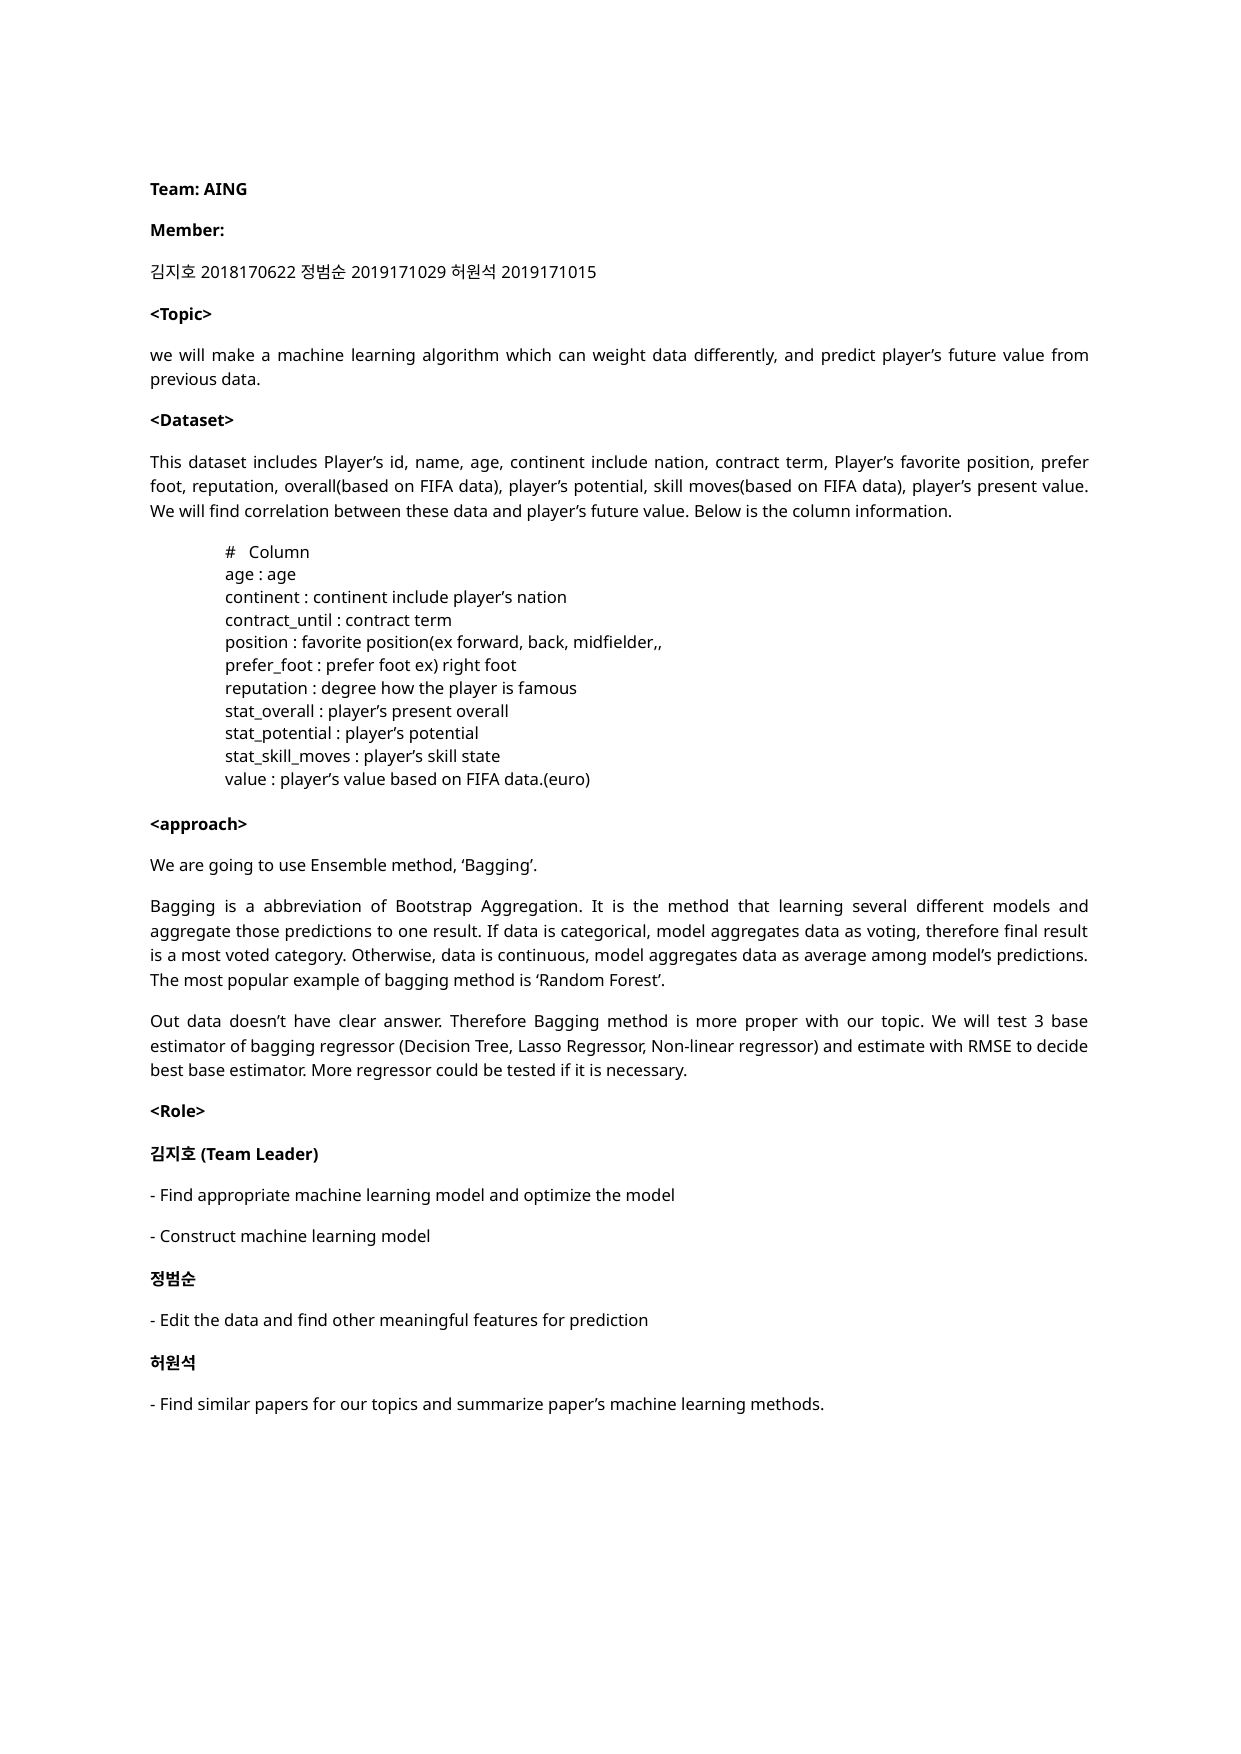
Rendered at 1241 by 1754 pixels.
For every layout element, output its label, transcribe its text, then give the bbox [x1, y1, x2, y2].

text <approach> [150, 813, 1090, 836]
text continent : continent include player’s nation [225, 586, 1090, 608]
text Team: AING [150, 177, 1090, 200]
text reputation : degree how the player is famous [225, 677, 1090, 699]
text - Find similar papers for our topics and summarize paper’s machine learning methods. [150, 1393, 1090, 1415]
text Bagging is a abbreviation of Bootstrap Aggregation. It is the method that learning several different models and aggregate those predictions to one result. If data is categorical, model aggregates data as voting, therefore final result is a most voted category. Otherwise, data is continuous, model aggregates data as average among model’s predictions. The most popular example of bagging method is ‘Random Forest’. [150, 895, 1090, 991]
text # Column [225, 540, 1090, 563]
text <Topic> [150, 302, 1090, 325]
text This dataset includes Player’s id, name, age, continent include nation, contract term, Player’s favorite position, prefer foot, reputation, overall(based on FIFA data), player’s potential, skill moves(based on FIFA data), player’s present value. We will find correlation between these data and player’s future value. Below is the column information. [150, 450, 1090, 522]
text we will make a machine learning algorithm which can weight data differently, and predict player’s future value from previous data. [150, 343, 1090, 391]
text stat_overall : player’s present overall [225, 699, 1090, 722]
text <Dataset> [150, 409, 1090, 432]
text 김지호 2018170622 정범순 2019171029 허원석 2019171015 [150, 259, 1090, 284]
text - Edit the data and find other meaningful features for prediction [150, 1309, 1090, 1331]
text Out data doesn’t have clear answer. Therefore Bagging method is more proper with our topic. We will test 3 base estimator of bagging regressor (Decision Tree, Lasso Regressor, Non-linear regressor) and estimate with RMSE to decide best base estimator. More regressor could be tested if it is necessary. [150, 1010, 1090, 1081]
text stat_potential : player’s potential [225, 722, 1090, 745]
text - Construct machine learning model [150, 1225, 1090, 1248]
text 허원석 [150, 1350, 1090, 1374]
text prefer_foot : prefer foot ex) right foot [225, 654, 1090, 677]
text Member: [150, 218, 1090, 241]
text position : favorite position(ex forward, back, midfielder,, [225, 631, 1090, 654]
text 정범순 [150, 1266, 1090, 1290]
text age : age [225, 563, 1090, 586]
text We are going to use Ensemble method, ‘Bagging’. [150, 854, 1090, 877]
text stat_skill_moves : player’s skill state [225, 745, 1090, 767]
text <Role> [150, 1100, 1090, 1122]
text value : player’s value based on FIFA data.(euro) [225, 767, 1090, 790]
text contract_until : contract term [225, 608, 1090, 631]
text 김지호 (Team Leader) [150, 1141, 1090, 1165]
text - Find appropriate machine learning model and optimize the model [150, 1184, 1090, 1206]
